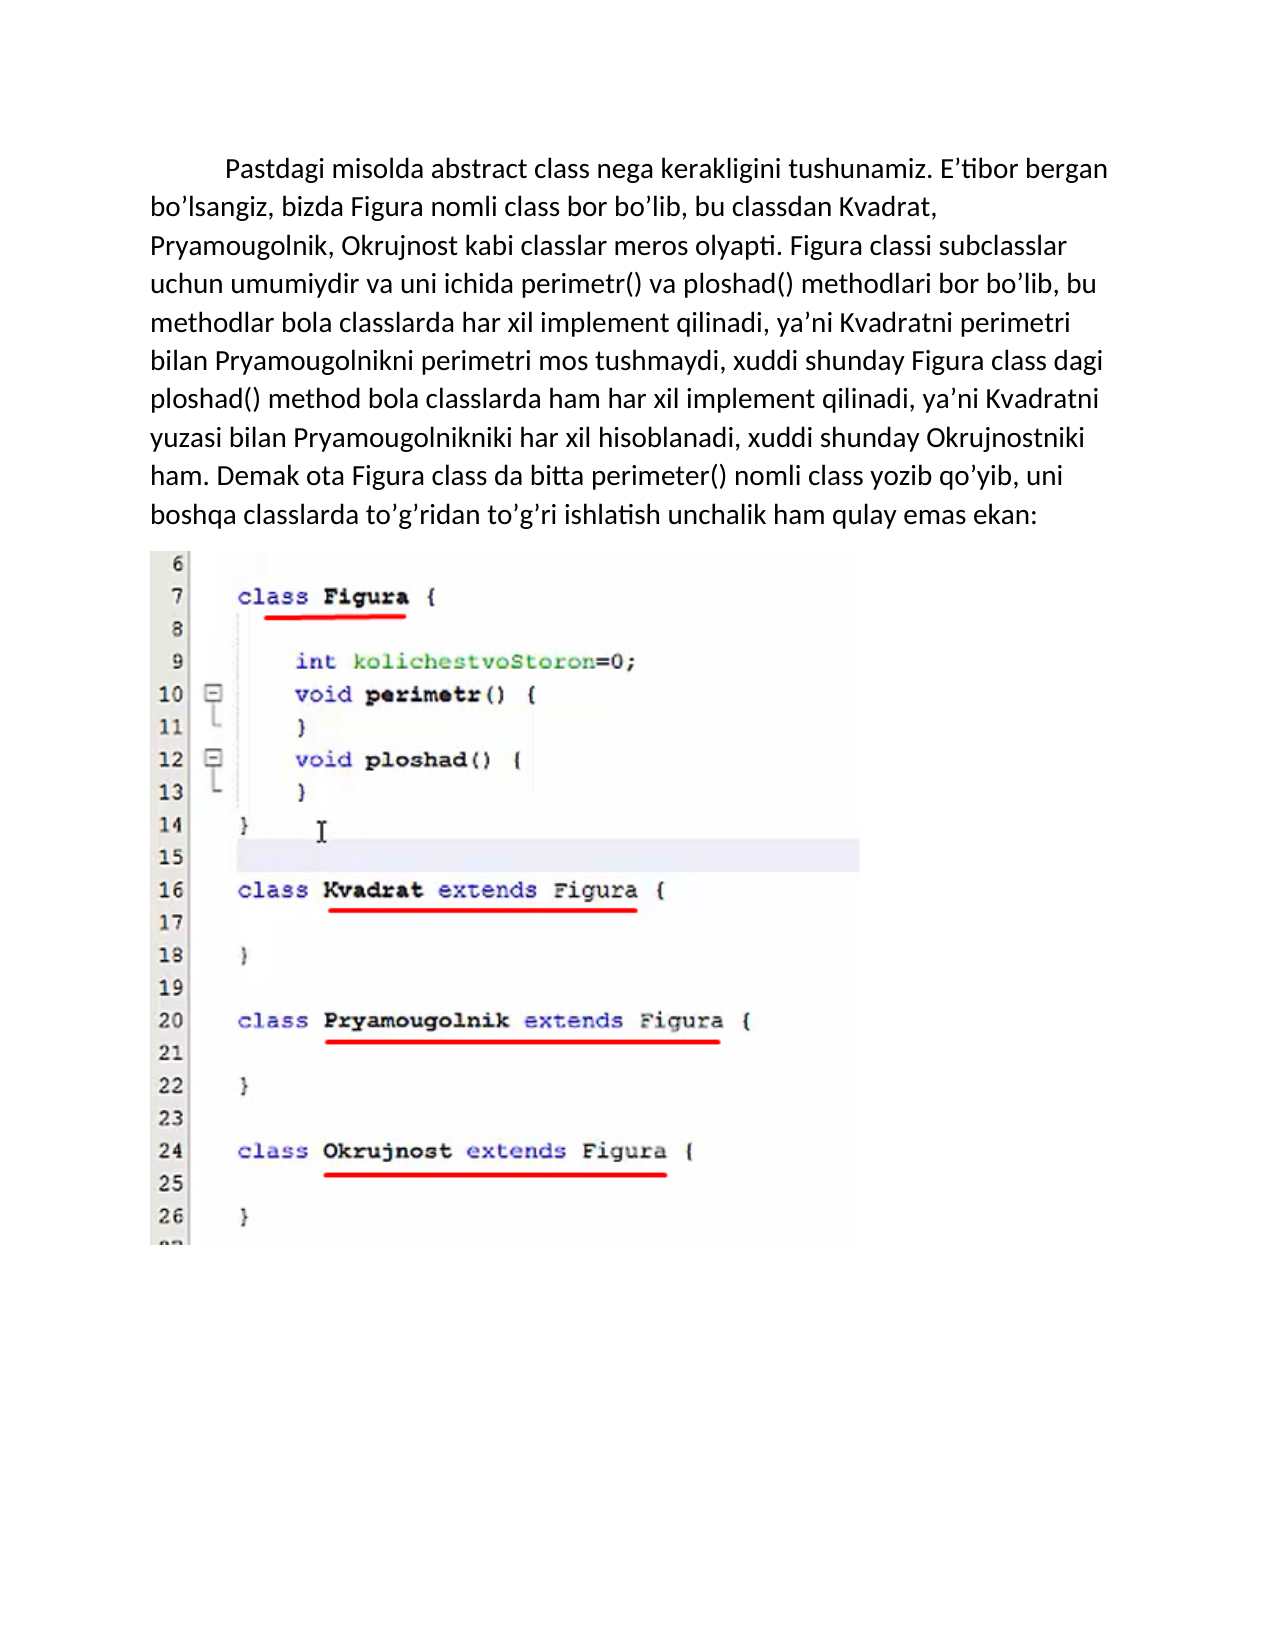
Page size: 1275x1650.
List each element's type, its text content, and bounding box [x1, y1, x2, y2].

picture [150, 551, 860, 1245]
text Pastdagi misolda abstract class nega kerakligini tushunamiz. E’tibor bergan bo’lsangiz, bizda Figura nomli class bor bo’lib, bu classdan Kvadrat, Pryamougolnik, Okrujnost kabi classlar meros olyapti. Figura classi subclasslar uchun umumiydir va uni ichida perimetr() va ploshad() methodlari bor bo’lib, bu methodlar bola classlarda har xil implement qilinadi, ya’ni Kvadratni perimetri bilan Pryamougolnikni perimetri mos tushmaydi, xuddi shunday Figura class dagi ploshad() method bola classlarda ham har xil implement qilinadi, ya’ni Kvadratni yuzasi bilan Pryamougolnikniki har xil hisoblanadi, xuddi shunday Okrujnostniki ham. Demak ota Figura class da bitta perimeter() nomli class yozib qo’yib, uni boshqa classlarda to’g’ridan to’g’ri ishlatish unchalik ham qulay emas ekan: [150, 150, 1125, 532]
